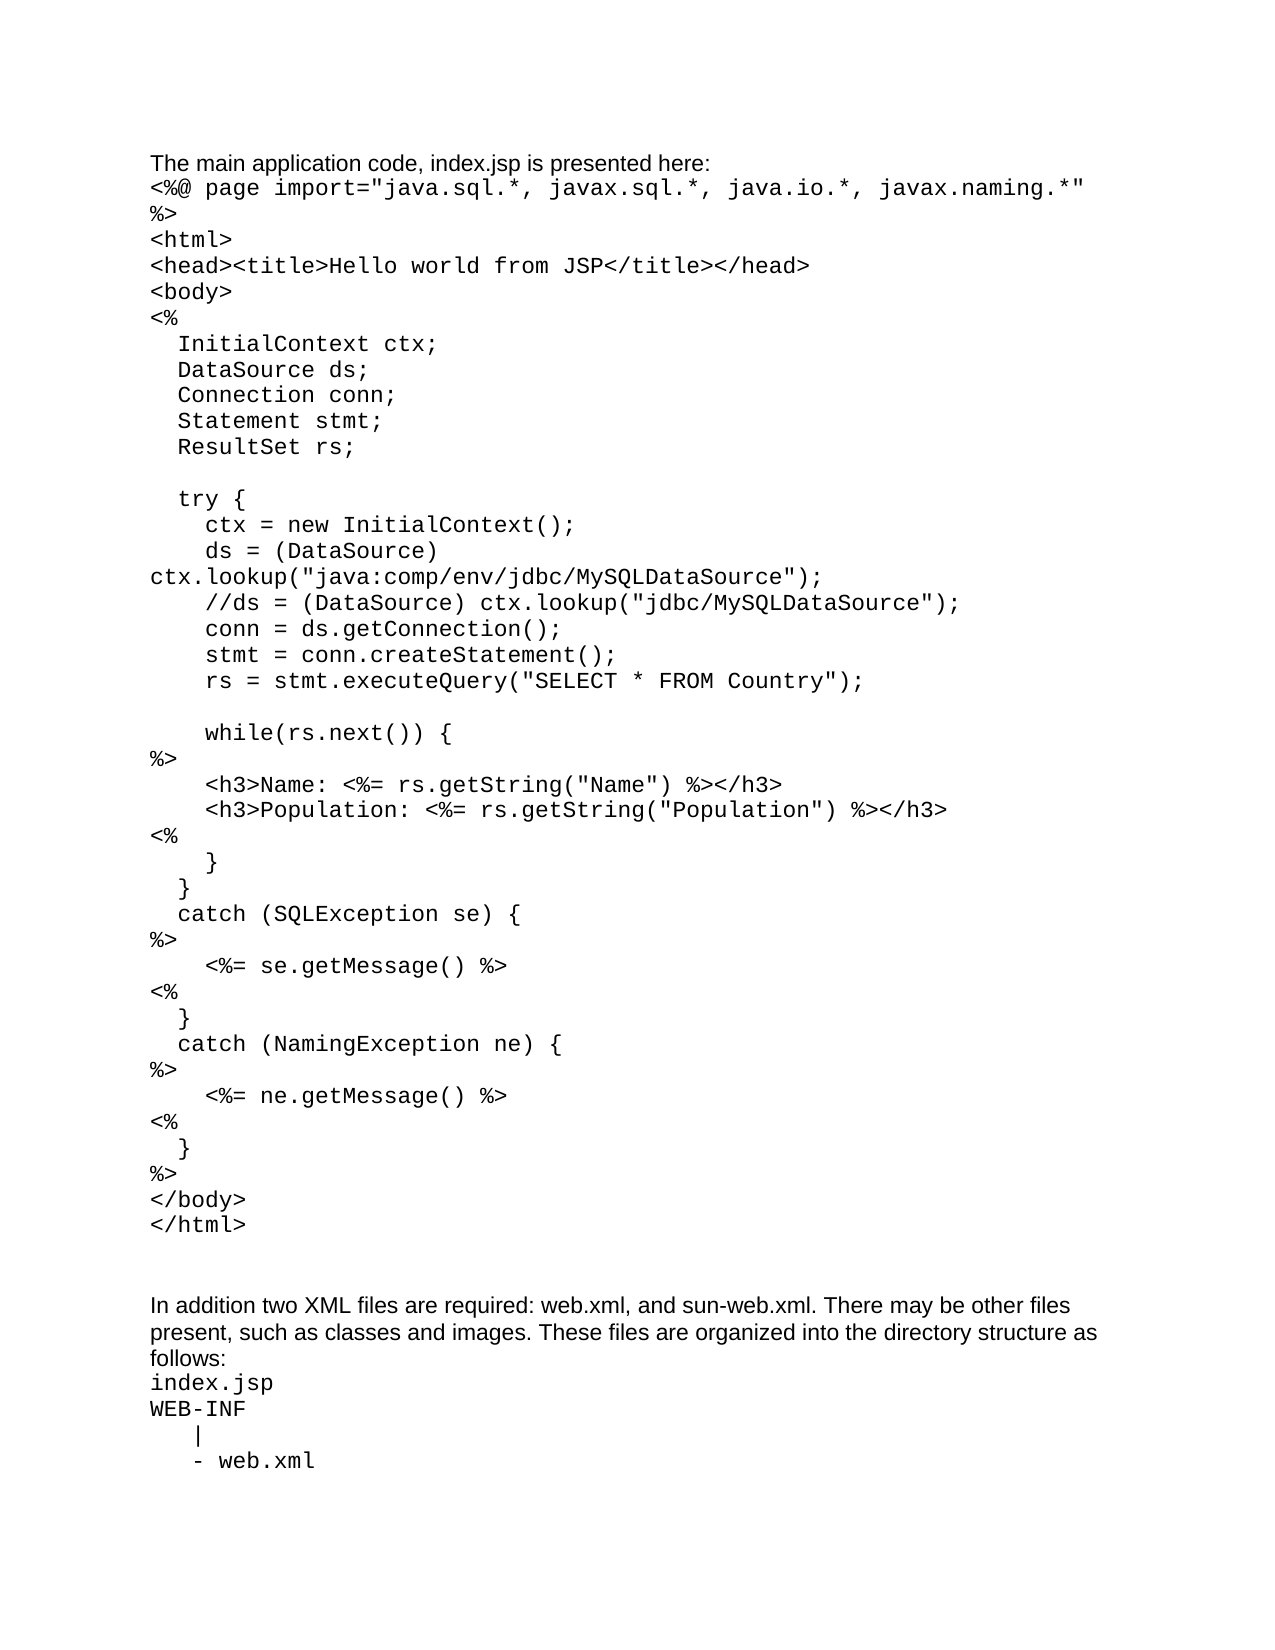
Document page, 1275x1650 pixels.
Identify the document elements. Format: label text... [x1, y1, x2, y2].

text The main application code, index.jsp is presented here: [150, 150, 1125, 176]
text <%@ page import="java.sql.*, javax.sql.*, java.io.*, javax.naming.*" %> <html> <head><title>Hello world from JSP</title></head> <body> <% InitialContext ctx; DataSource ds; Connection conn; Statement stmt; ResultSet rs; try { ctx = new InitialContext(); ds = (DataSource) ctx.lookup("java:comp/env/jdbc/MySQLDataSource"); //ds = (DataSource) ctx.lookup("jdbc/MySQLDataSource"); conn = ds.getConnection(); stmt = conn.createStatement(); rs = stmt.executeQuery("SELECT * FROM Country"); while(rs.next()) { %> <h3>Name: <%= rs.getString("Name") %></h3> <h3>Population: <%= rs.getString("Population") %></h3> <% } } catch (SQLException se) { %> <%= se.getMessage() %> <% } catch (NamingException ne) { %> <%= ne.getMessage() %> <% } %> </body> </html> [150, 176, 1125, 1292]
text In addition two XML files are required: web.xml, and sun-web.xml. There may be other files present, such as classes and images. These files are organized into the directory structure as follows: [150, 1292, 1125, 1371]
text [150, 1371, 1125, 1475]
